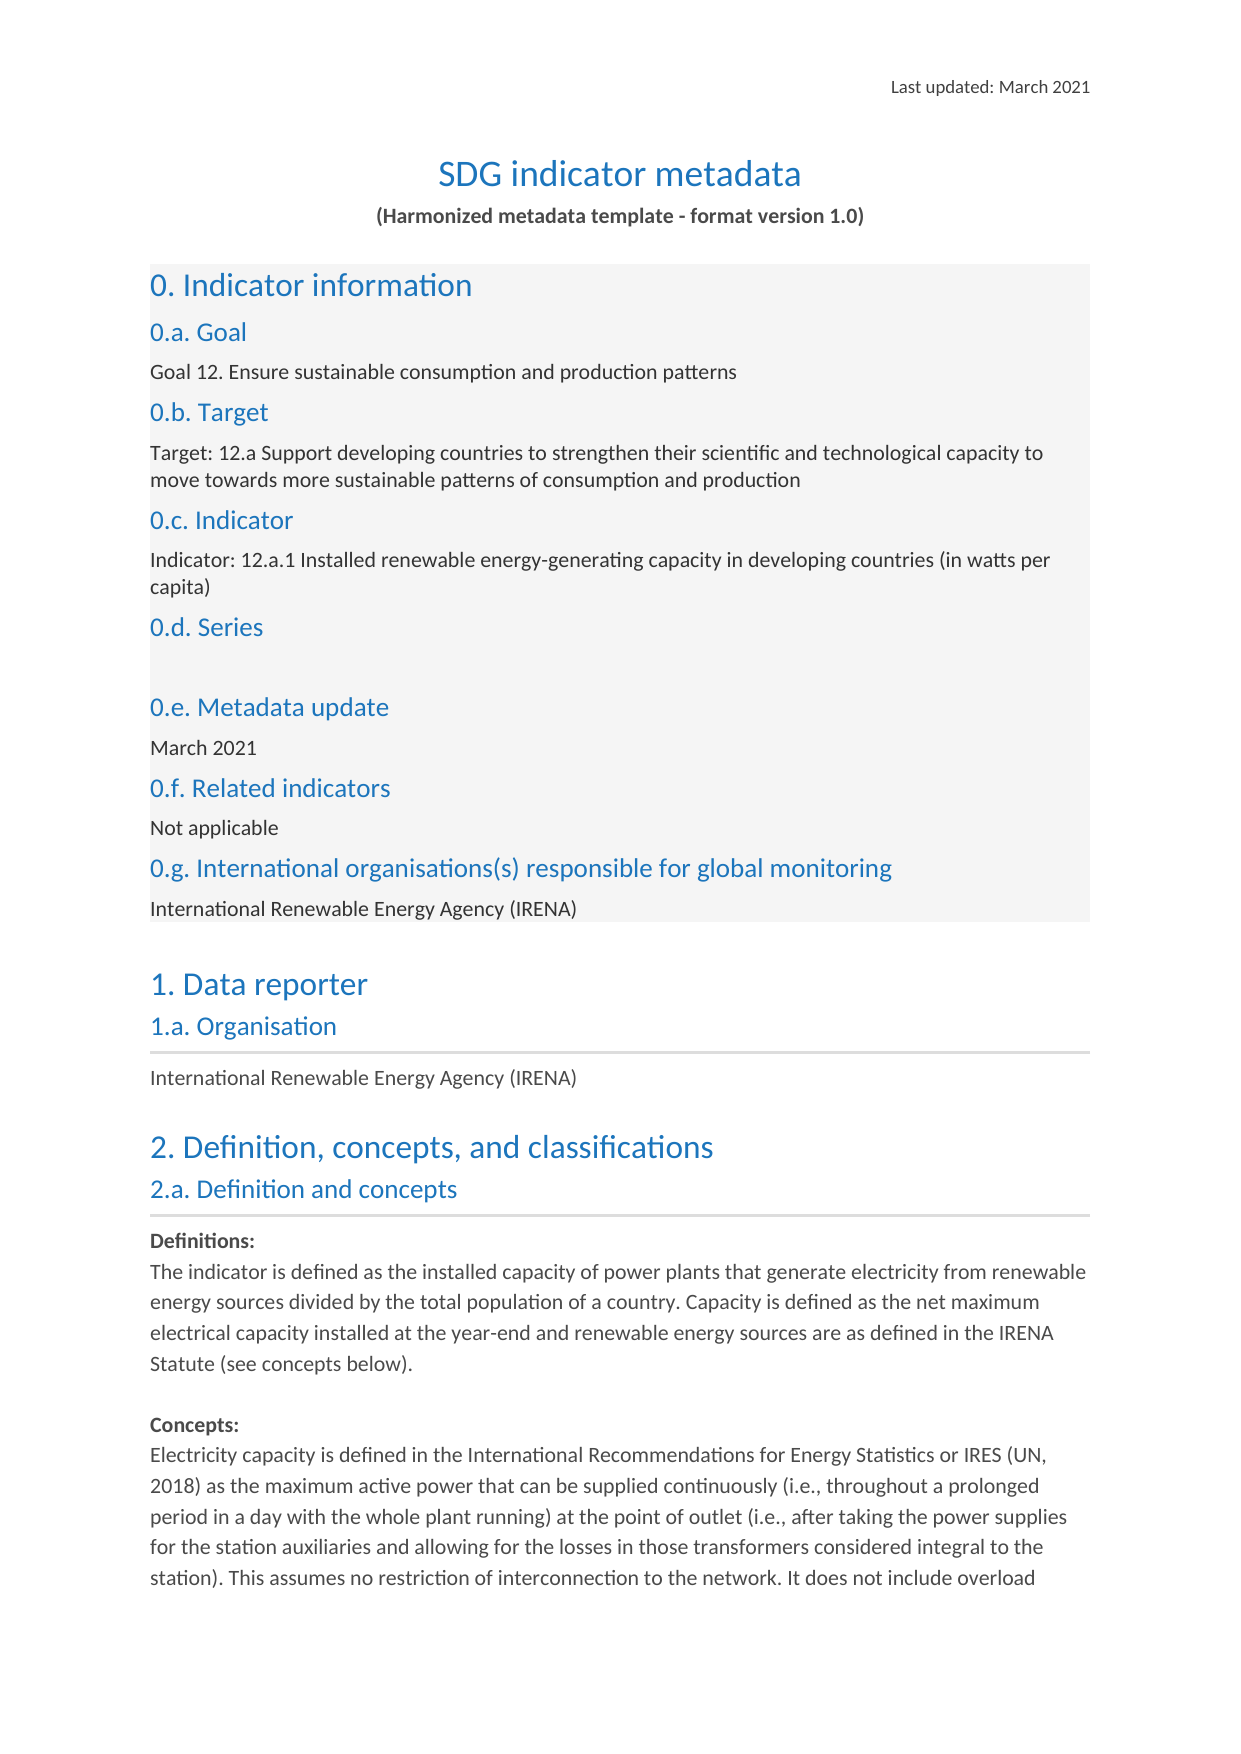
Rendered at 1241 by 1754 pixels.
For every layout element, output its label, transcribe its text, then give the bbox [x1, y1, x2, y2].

text Goal 12. Ensure sustainable consumption and production patterns [150, 358, 1090, 385]
text Indicator: 12.a.1 Installed renewable energy-generating capacity in developing countries (in watts per capita) [150, 546, 1090, 599]
text 1. Data reporter [150, 963, 1090, 1003]
text 0.g. International organisations(s) responsible for global monitoring [150, 852, 1090, 884]
text International Renewable Energy Agency (IRENA) [150, 1064, 1090, 1091]
text 0.f. Related indicators [150, 771, 1090, 804]
text 2.a. Definition and concepts [150, 1172, 1090, 1214]
text (Harmonized metadata template - format version 1.0) [150, 203, 1090, 229]
text 1.a. Organisation [150, 1009, 1090, 1051]
text International Renewable Energy Agency (IRENA) [150, 895, 1090, 922]
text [150, 1442, 1090, 1591]
text 0.d. Series [150, 610, 1090, 643]
text Target: 12.a Support developing countries to strengthen their scientific and technological capacity to move towards more sustainable patterns of consumption and production [150, 439, 1090, 492]
text The indicator is defined as the installed capacity of power plants that generate electricity from renewable energy sources divided by the total population of a country. Capacity is defined as the net maximum electrical capacity installed at the year-end and renewable energy sources are as defined in the IRENA Statute (see concepts below). [150, 1258, 1090, 1376]
text 0.c. Indicator [150, 503, 1090, 536]
text 0. Indicator information [150, 264, 1090, 305]
text Definitions: [150, 1227, 1090, 1254]
text 0.a. Goal [150, 315, 1090, 348]
text 0.b. Target [150, 396, 1090, 429]
text March 2021 [150, 734, 1090, 761]
text SDG indicator metadata [150, 150, 1090, 196]
text Not applicable [150, 814, 1090, 841]
text Concepts: [150, 1411, 1090, 1438]
text 0.e. Metadata update [150, 691, 1090, 723]
text 2. Definition, concepts, and classifications [150, 1126, 1090, 1166]
